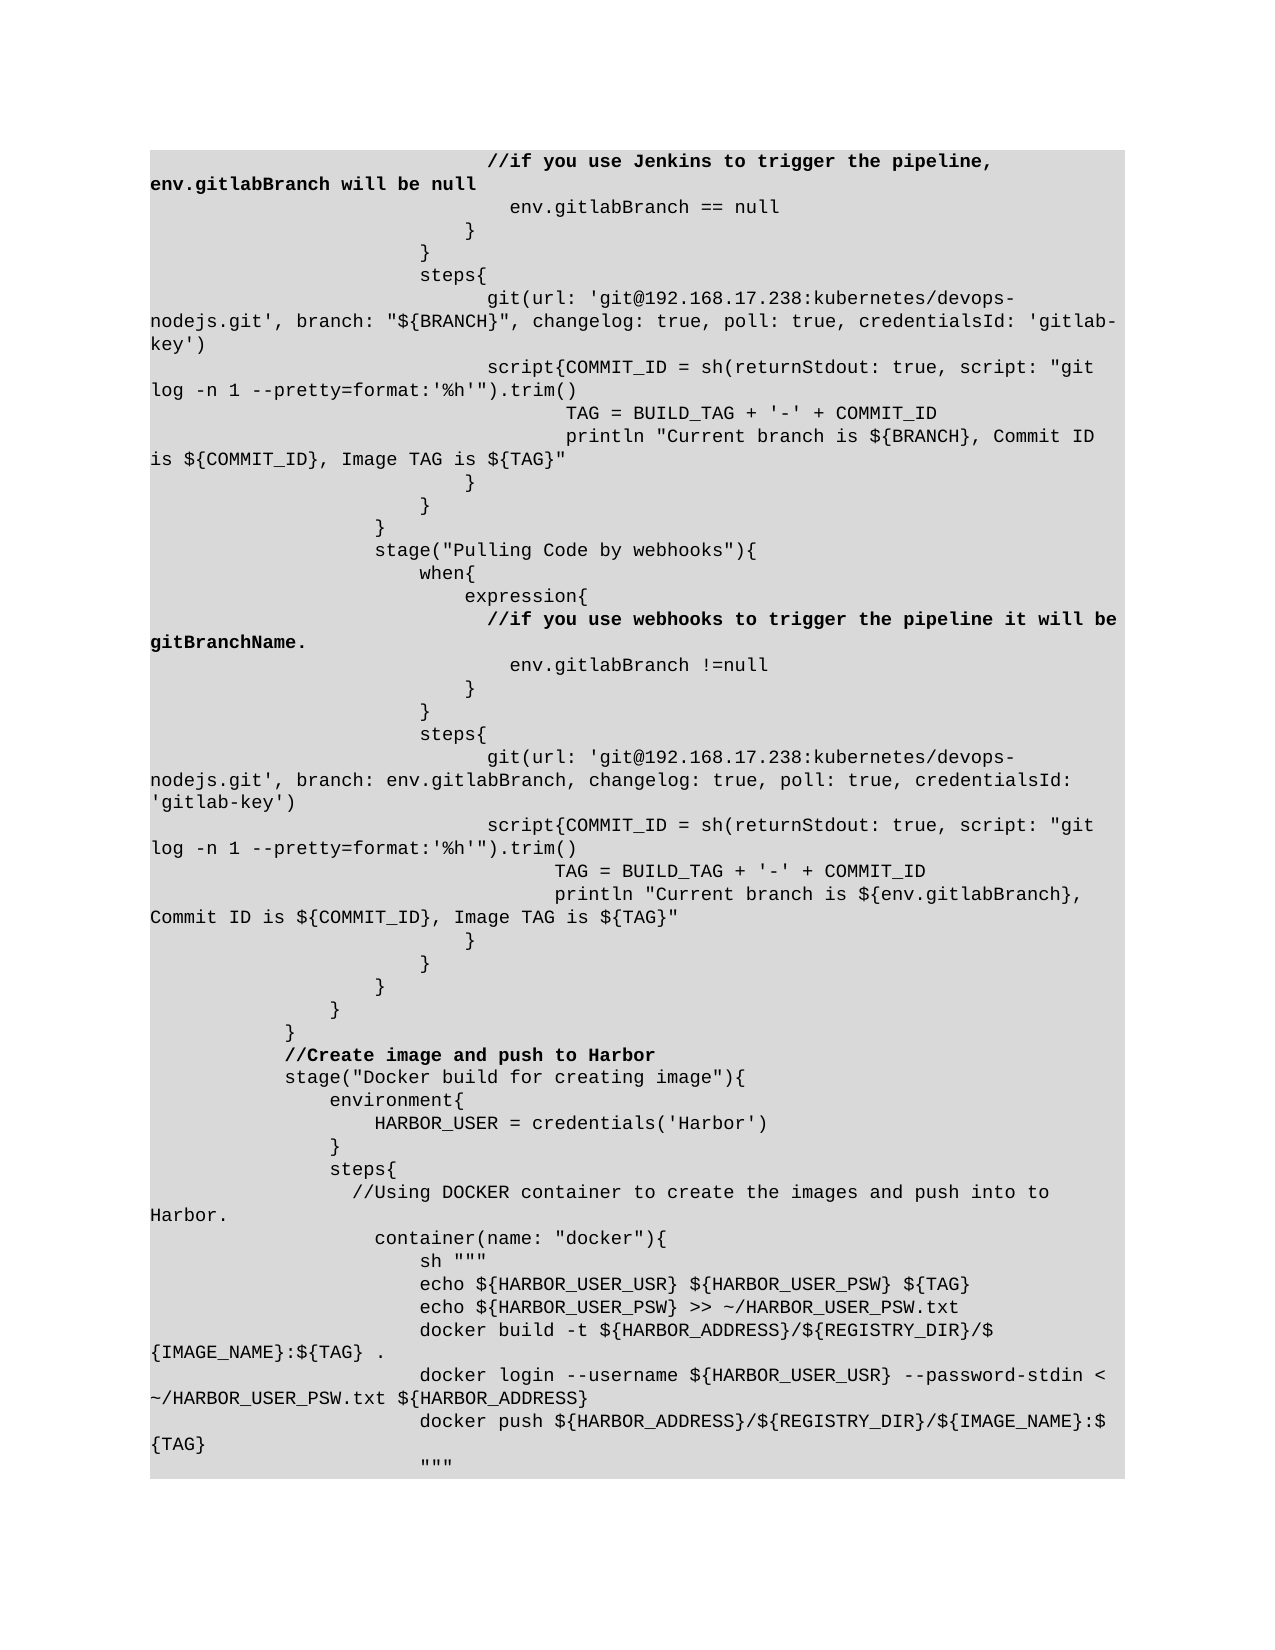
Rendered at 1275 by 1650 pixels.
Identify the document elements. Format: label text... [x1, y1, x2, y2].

text expression{ [150, 585, 1125, 608]
text env.gitlabBranch == null [150, 196, 1125, 219]
text git(url: 'git@192.168.17.238:kubernetes/devops-nodejs.git', branch: env.gitlabBranch, changelog: true, poll: true, credentialsId: 'gitlab-key') [150, 746, 1125, 814]
text HARBOR_USER = credentials('Harbor') [150, 1112, 1125, 1135]
text } [150, 517, 1125, 539]
text environment{ [150, 1089, 1125, 1112]
text stage("Docker build for creating image"){ [150, 1067, 1125, 1089]
text echo ${HARBOR_USER_PSW} >> ~/HARBOR_USER_PSW.txt [150, 1296, 1125, 1319]
text } [150, 700, 1125, 723]
text //Create image and push to Harbor [150, 1044, 1125, 1067]
text script{COMMIT_ID = sh(returnStdout: true, script: "git log -n 1 --pretty=format:'%h'").trim() [150, 356, 1125, 402]
text } [150, 494, 1125, 517]
text echo ${HARBOR_USER_USR} ${HARBOR_USER_PSW} ${TAG} [150, 1273, 1125, 1296]
text //if you use webhooks to trigger the pipeline it will be gitBranchName. [150, 608, 1125, 654]
text docker push ${HARBOR_ADDRESS}/${REGISTRY_DIR}/${IMAGE_NAME}:${TAG} [150, 1410, 1125, 1456]
text TAG = BUILD_TAG + '-' + COMMIT_ID [150, 860, 1125, 883]
text } [150, 998, 1125, 1021]
text //if you use Jenkins to trigger the pipeline, env.gitlabBranch will be null [150, 150, 1125, 196]
text steps{ [150, 264, 1125, 287]
text TAG = BUILD_TAG + '-' + COMMIT_ID [150, 402, 1125, 425]
text } [150, 975, 1125, 998]
text container(name: "docker"){ [150, 1227, 1125, 1250]
text } [150, 242, 1125, 264]
text println "Current branch is ${env.gitlabBranch}, Commit ID is ${COMMIT_ID}, Image TAG is ${TAG}" [150, 883, 1125, 929]
text git(url: 'git@192.168.17.238:kubernetes/devops-nodejs.git', branch: "${BRANCH}", changelog: true, poll: true, credentialsId: 'gitlab-key') [150, 287, 1125, 356]
text stage("Pulling Code by webhooks"){ [150, 539, 1125, 562]
text } [150, 471, 1125, 494]
text steps{ [150, 723, 1125, 746]
text docker login --username ${HARBOR_USER_USR} --password-stdin < ~/HARBOR_USER_PSW.txt ${HARBOR_ADDRESS} [150, 1364, 1125, 1410]
text sh """ [150, 1250, 1125, 1273]
text } [150, 929, 1125, 952]
text script{COMMIT_ID = sh(returnStdout: true, script: "git log -n 1 --pretty=format:'%h'").trim() [150, 814, 1125, 860]
text when{ [150, 562, 1125, 585]
text } [150, 1135, 1125, 1158]
text } [150, 677, 1125, 700]
text println "Current branch is ${BRANCH}, Commit ID is ${COMMIT_ID}, Image TAG is ${TAG}" [150, 425, 1125, 471]
text } [150, 219, 1125, 242]
text } [150, 1021, 1125, 1044]
text """ [150, 1456, 1125, 1479]
text env.gitlabBranch !=null [150, 654, 1125, 677]
text } [150, 952, 1125, 975]
text steps{ [150, 1158, 1125, 1181]
text docker build -t ${HARBOR_ADDRESS}/${REGISTRY_DIR}/${IMAGE_NAME}:${TAG} . [150, 1319, 1125, 1364]
text //Using DOCKER container to create the images and push into to Harbor. [150, 1181, 1125, 1227]
